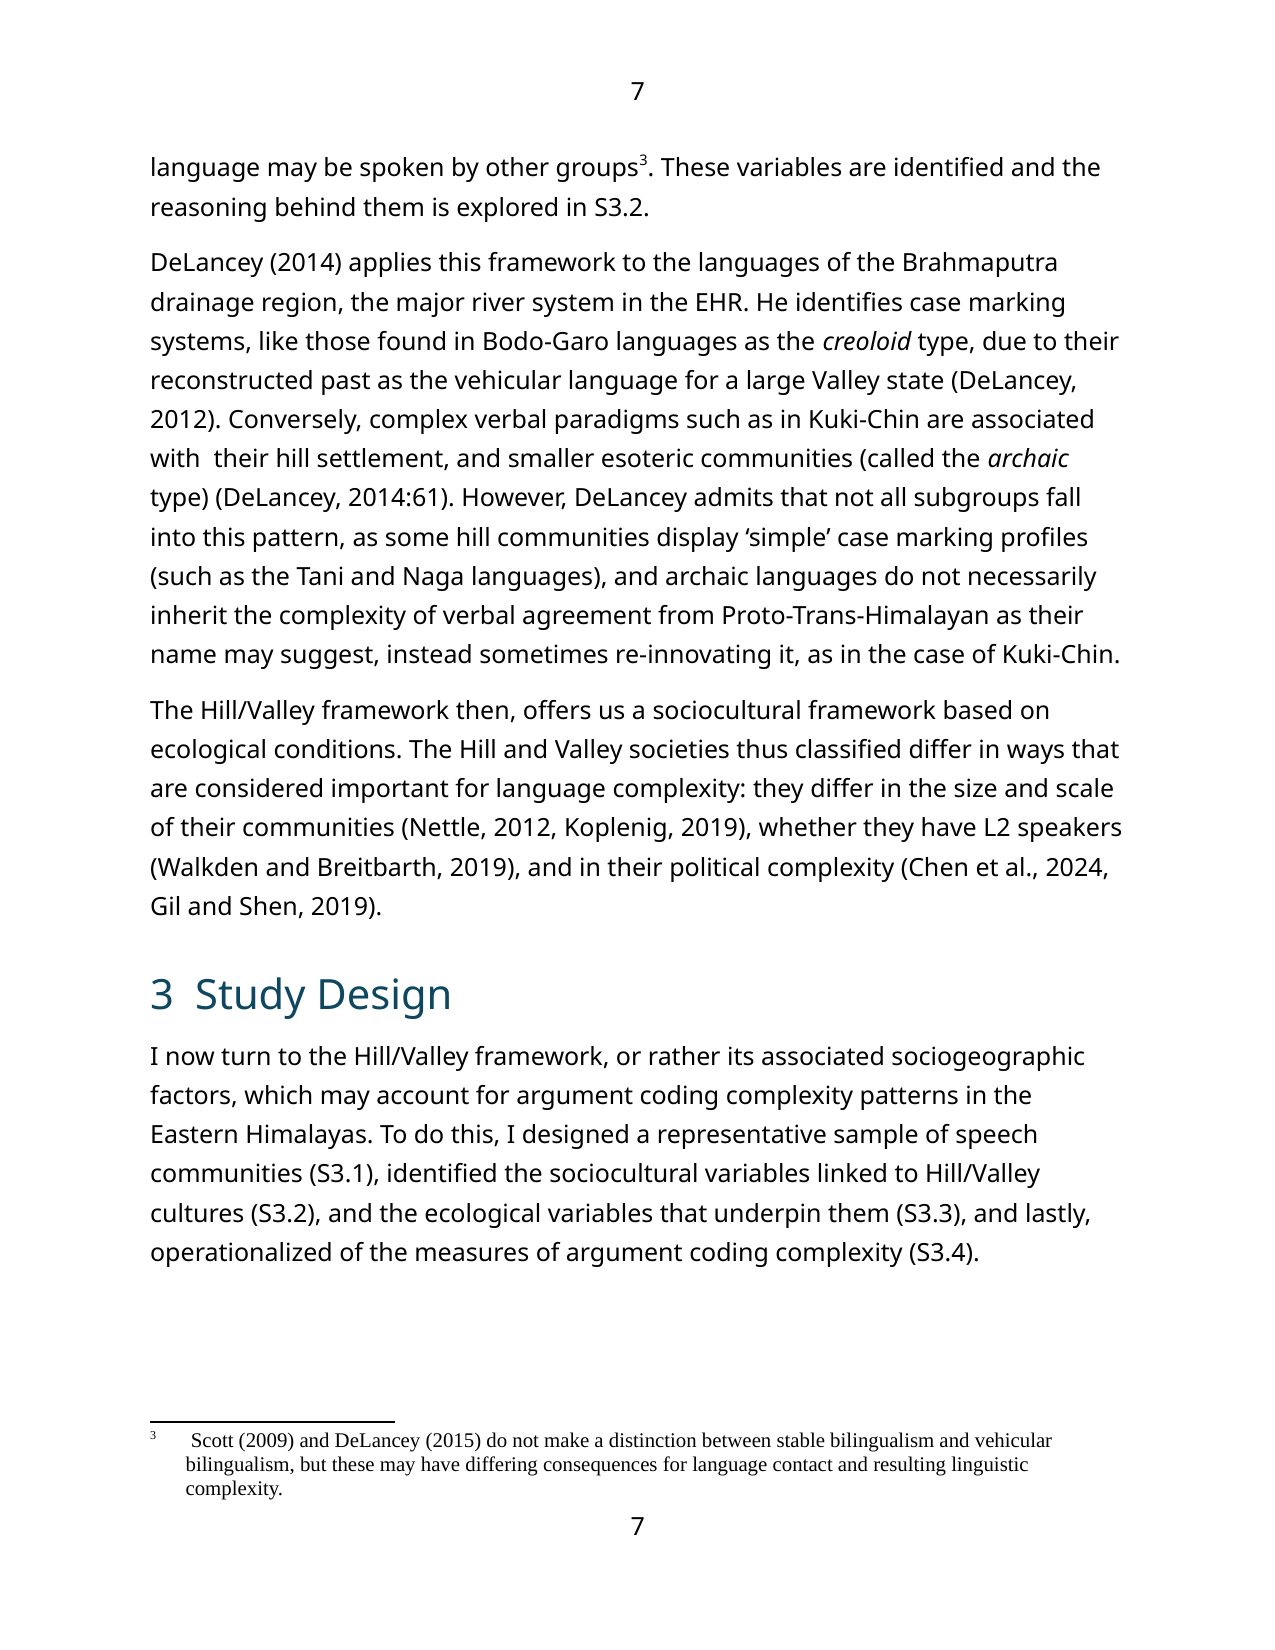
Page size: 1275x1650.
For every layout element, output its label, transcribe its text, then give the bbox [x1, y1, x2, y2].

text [150, 150, 1125, 223]
text I now turn to the Hill/Valley framework, or rather its associated sociogeographic factors, which may account for argument coding complexity patterns in the Eastern Himalayas. To do this, I designed a representative sample of speech communities (S3.1), identified the sociocultural variables linked to Hill/Valley cultures (S3.2), and the ecological variables that underpin them (S3.3), and lastly, operationalized of the measures of argument coding complexity (S3.4). [150, 1038, 1125, 1268]
subtitle Study Design [150, 965, 1125, 1022]
text The Hill/Valley framework then, offers us a sociocultural framework based on ecological conditions. The Hill and Valley societies thus classified differ in ways that are considered important for language complexity: they differ in the size and scale of their communities (Nettle, 2012, Koplenig, 2019), whether they have L2 speakers (Walkden and Breitbarth, 2019), and in their political complexity (Chen et al., 2024, Gil and Shen, 2019). [150, 692, 1125, 922]
text DeLancey (2014) applies this framework to the languages of the Brahmaputra drainage region, the major river system in the EHR. He identifies case marking systems, like those found in Bodo-Garo languages as the creoloid type, due to their reconstructed past as the vehicular language for a large Valley state (DeLancey, 2012). Conversely, complex verbal paradigms such as in Kuki-Chin are associated with their hill settlement, and smaller esoteric communities (called the archaic type) (DeLancey, 2014:61). However, DeLancey admits that not all subgroups fall into this pattern, as some hill communities display ‘simple’ case marking profiles (such as the Tani and Naga languages), and archaic languages do not necessarily inherit the complexity of verbal agreement from Proto-Trans-Himalayan as their name may suggest, instead sometimes re-innovating it, as in the case of Kuki-Chin. [150, 245, 1125, 671]
